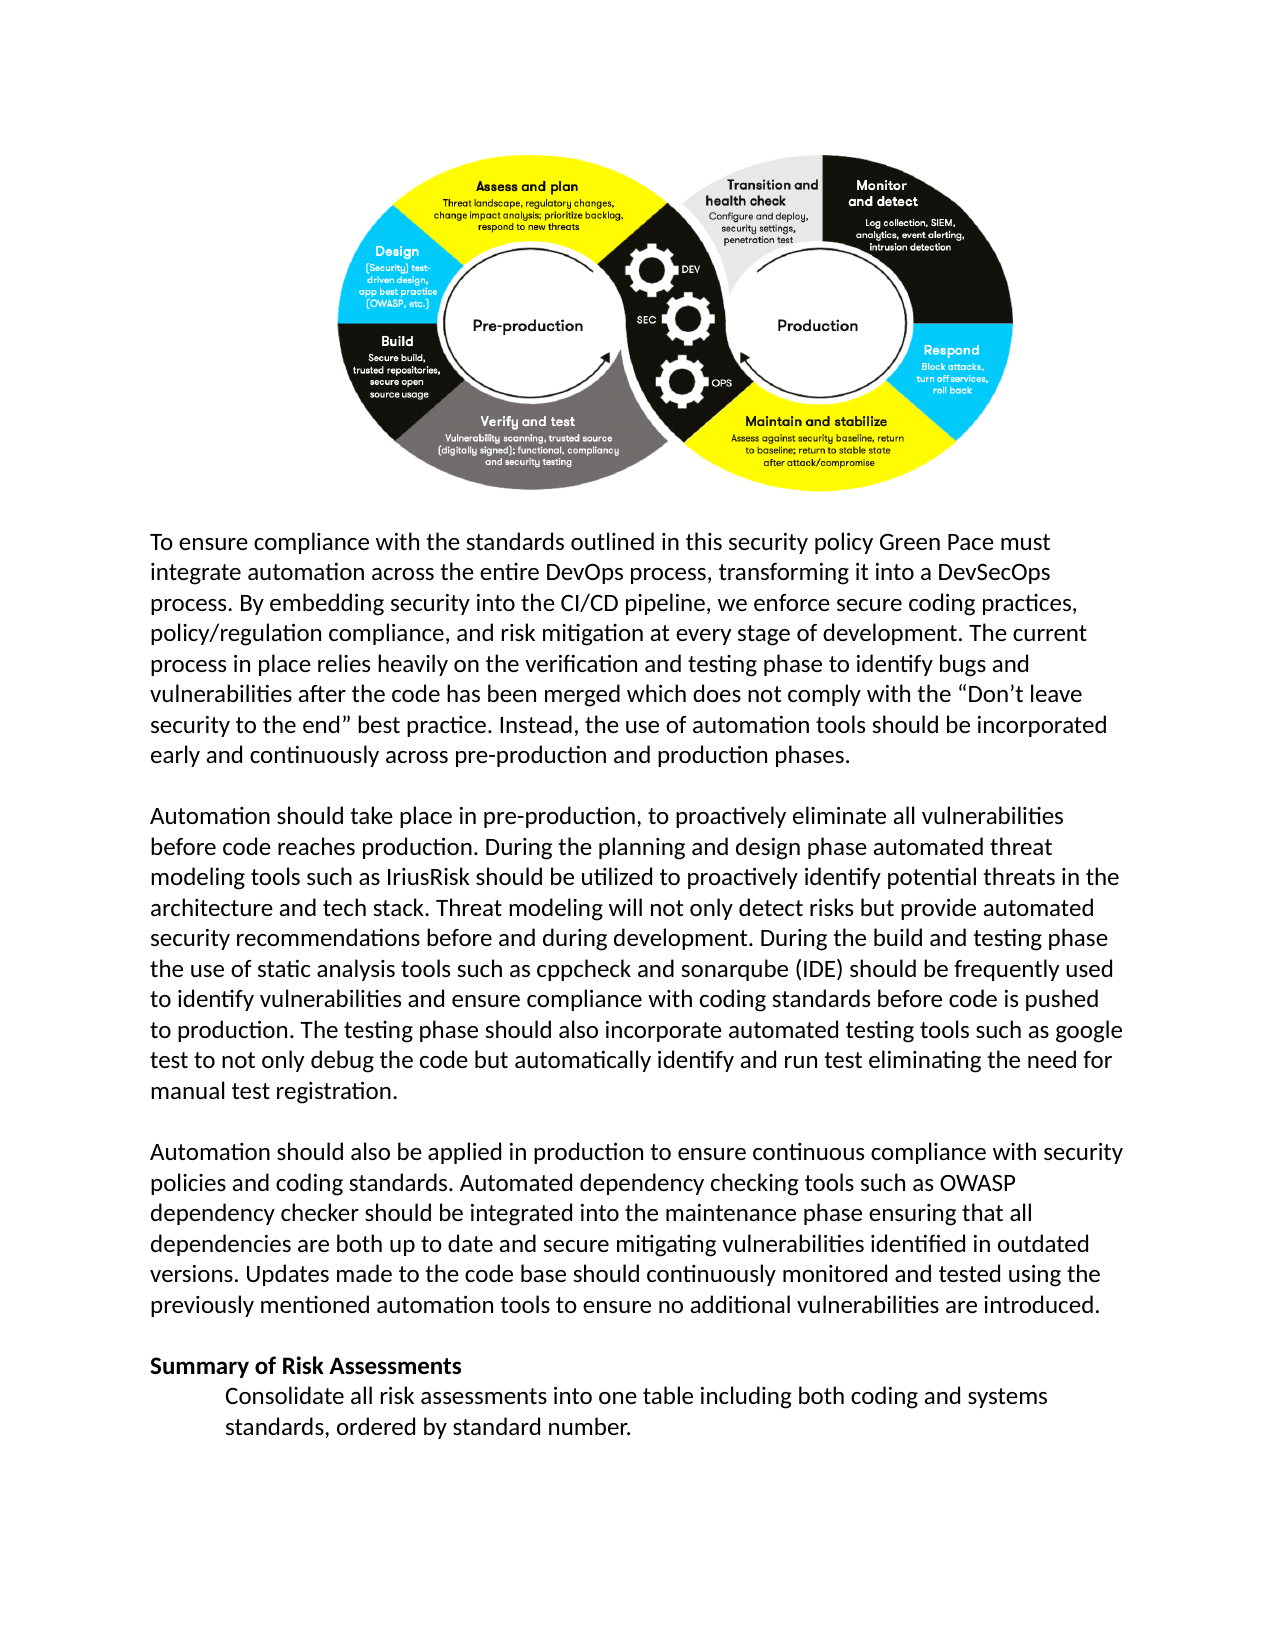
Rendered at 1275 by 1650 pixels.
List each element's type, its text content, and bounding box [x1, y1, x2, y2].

picture [333, 150, 1017, 496]
text Automation should take place in pre-production, to proactively eliminate all vulnerabilities before code reaches production. During the planning and design phase automated threat modeling tools such as IriusRisk should be utilized to proactively identify potential threats in the architecture and tech stack. Threat modeling will not only detect risks but provide automated security recommendations before and during development. During the build and testing phase the use of static analysis tools such as cppcheck and sonarqube (IDE) should be frequently used to identify vulnerabilities and ensure compliance with coding standards before code is pushed to production. The testing phase should also incorporate automated testing tools such as google test to not only debug the code but automatically identify and run test eliminating the need for manual test registration. [150, 801, 1125, 1106]
text Summary of Risk Assessments [150, 1350, 1125, 1380]
text Automation should also be applied in production to ensure continuous compliance with security policies and coding standards. Automated dependency checking tools such as OWASP dependency checker should be integrated into the maintenance phase ensuring that all dependencies are both up to date and secure mitigating vulnerabilities identified in outdated versions. Updates made to the code base should continuously monitored and tested using the previously mentioned automation tools to ensure no additional vulnerabilities are introduced. [150, 1136, 1125, 1319]
text To ensure compliance with the standards outlined in this security policy Green Pace must integrate automation across the entire DevOps process, transforming it into a DevSecOps process. By embedding security into the CI/CD pipeline, we enforce secure coding practices, policy/regulation compliance, and risk mitigation at every stage of development. The current process in place relies heavily on the verification and testing phase to identify bugs and vulnerabilities after the code has been merged which does not comply with the “Don’t leave security to the end” best practice. Instead, the use of automation tools should be incorporated early and continuously across pre-production and production phases. [150, 526, 1125, 770]
text Consolidate all risk assessments into one table including both coding and systems standards, ordered by standard number. [225, 1380, 1125, 1441]
